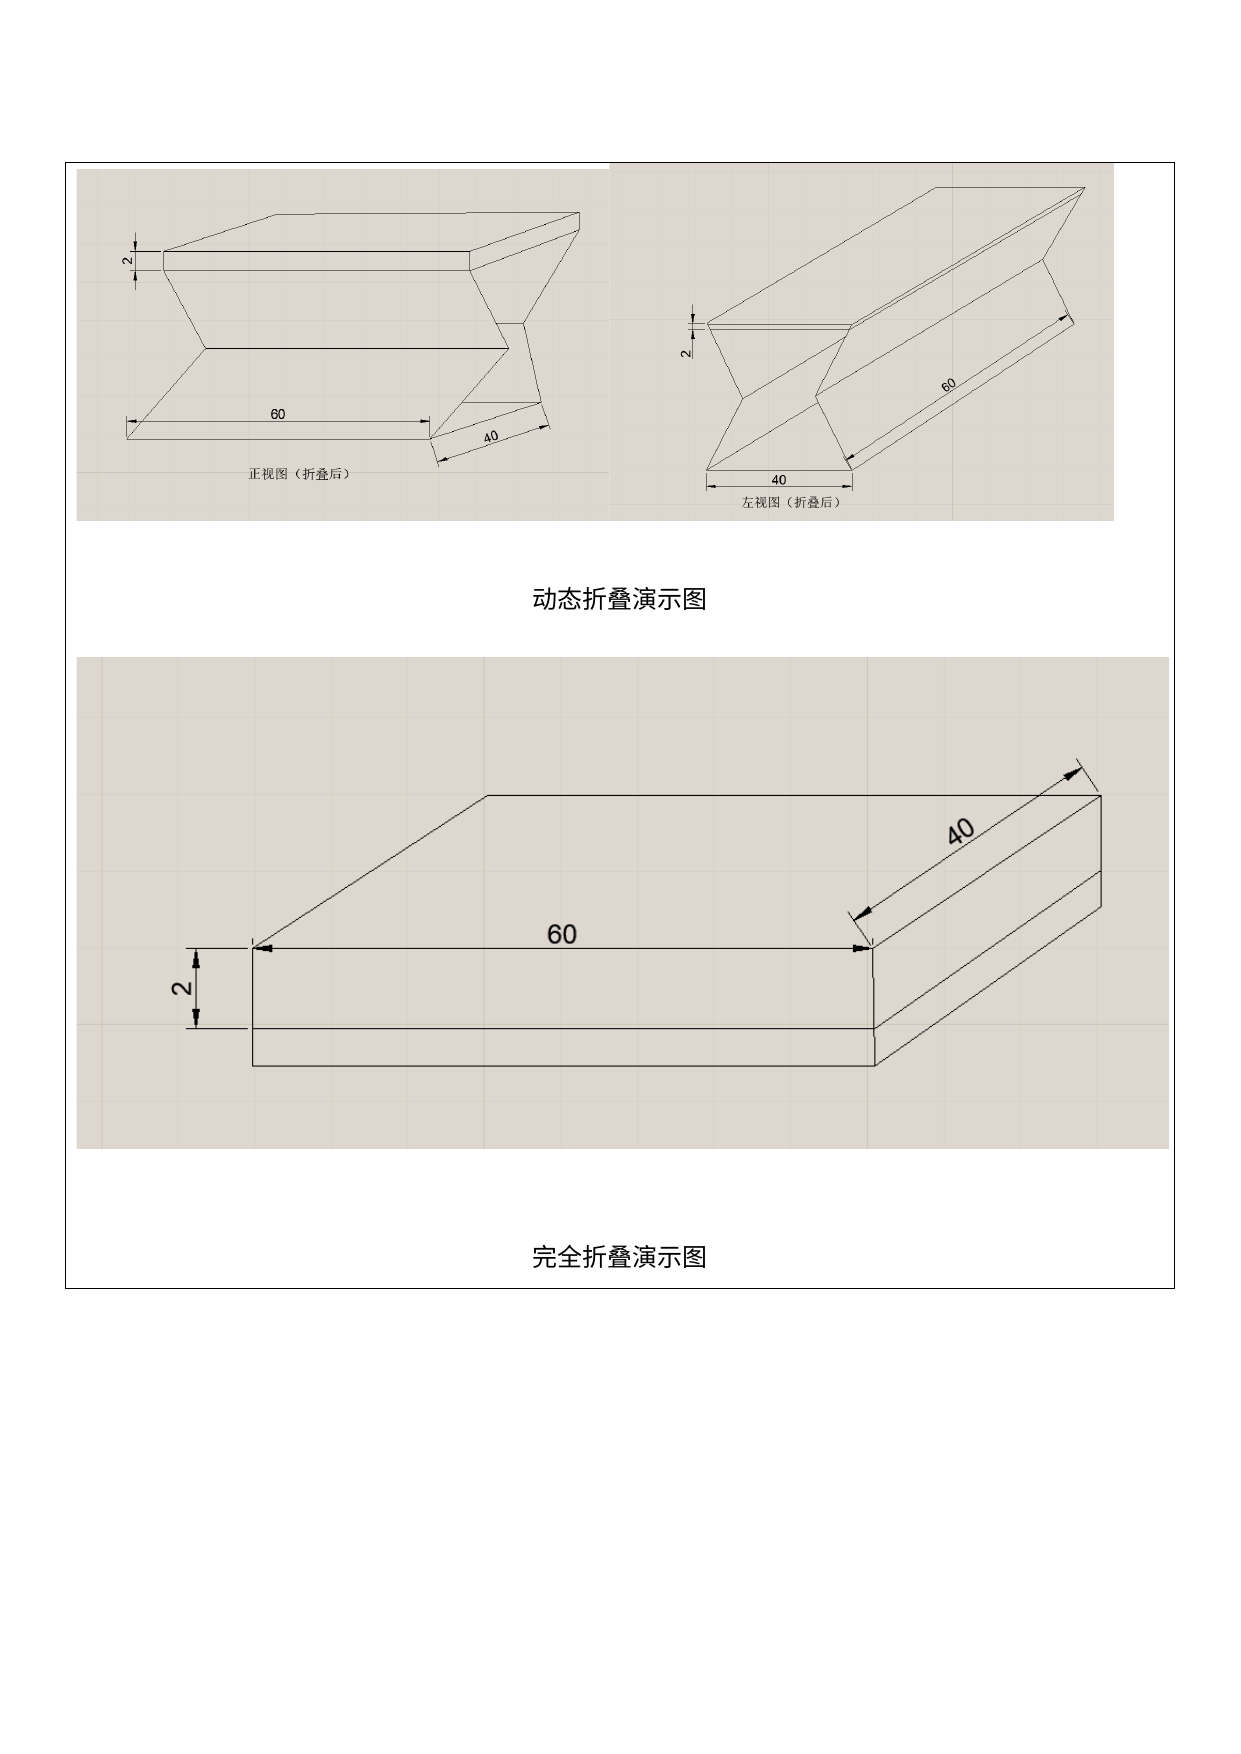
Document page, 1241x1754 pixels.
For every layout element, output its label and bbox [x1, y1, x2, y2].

picture [76, 657, 1170, 1149]
table_cell [66, 163, 1174, 1288]
picture [76, 163, 1114, 521]
